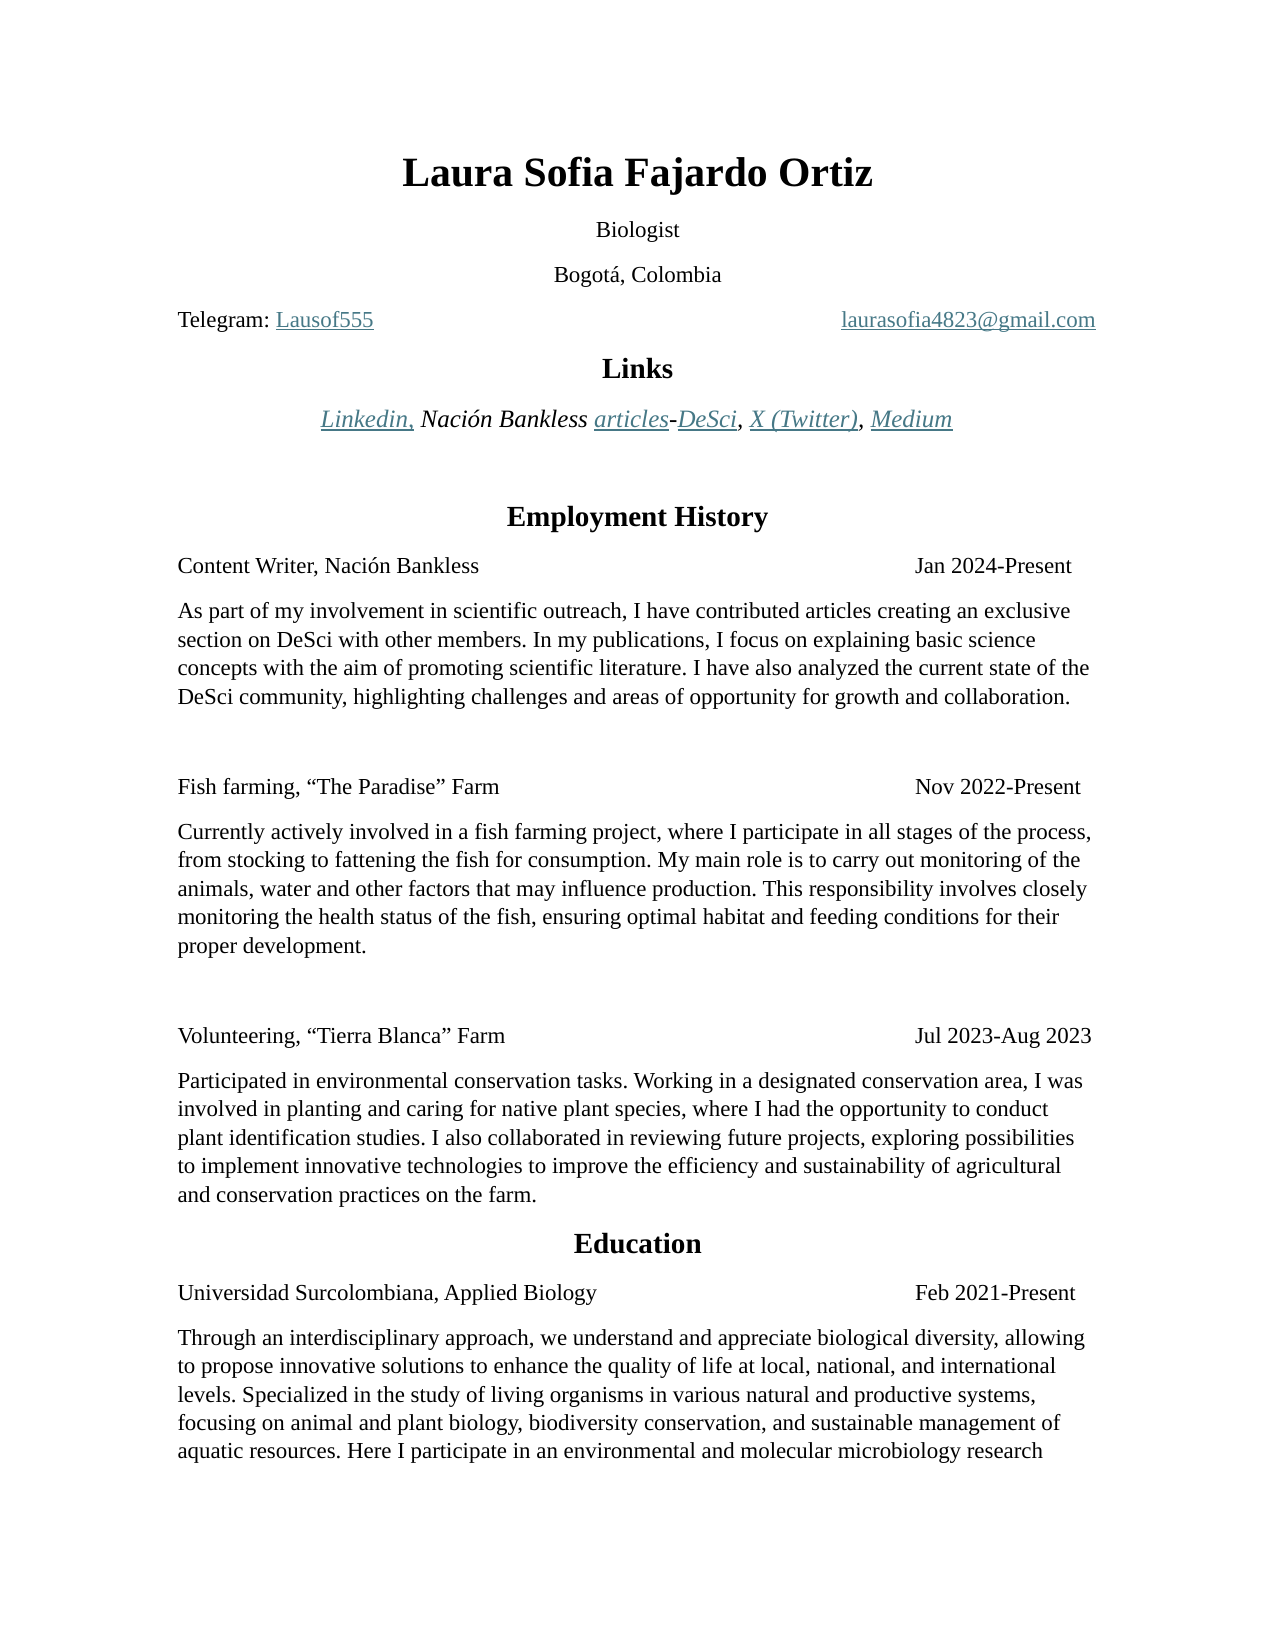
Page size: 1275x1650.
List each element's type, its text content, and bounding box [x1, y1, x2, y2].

text Education [177, 1226, 1098, 1259]
text Biologist [177, 216, 1098, 242]
text Employment History [177, 499, 1098, 533]
text Content Writer, Nación Bankless Jan 2024-Present [177, 552, 1098, 579]
text Telegram: Lausof555 laurasofia4823@gmail.com [177, 306, 1098, 332]
text Linkedin, Nación Bankless articles-DeSci, X (Twitter), Medium [177, 404, 1098, 433]
text Universidad Surcolombiana, Applied Biology Feb 2021-Present [177, 1279, 1098, 1305]
text Currently actively involved in a fish farming project, where I participate in all stages of the process, from stocking to fattening the fish for consumption. My main role is to carry out monitoring of the animals, water and other factors that may influence production. This responsibility involves closely monitoring the health status of the fish, ensuring optimal habitat and feeding conditions for their proper development. [177, 818, 1098, 958]
text Fish farming, “The Paradise” Farm Nov 2022-Present [177, 773, 1098, 799]
text Volunteering, “Tierra Blanca” Farm Jul 2023-Aug 2023 [177, 1022, 1098, 1048]
text Bogotá, Colombia [177, 261, 1098, 287]
text Participated in environmental conservation tasks. Working in a designated conservation area, I was involved in planting and caring for native plant species, where I had the opportunity to conduct plant identification studies. I also collaborated in reviewing future projects, exploring possibilities to implement innovative technologies to improve the efficiency and sustainability of agricultural and conservation practices on the farm. [177, 1067, 1098, 1207]
text Links [177, 351, 1098, 385]
text Laura Sofia Fajardo Ortiz [177, 148, 1098, 196]
text As part of my involvement in scientific outreach, I have contributed articles creating an exclusive section on DeSci with other members. In my publications, I focus on explaining basic science concepts with the aim of promoting scientific literature. I have also analyzed the current state of the DeSci community, highlighting challenges and areas of opportunity for growth and collaboration. [177, 597, 1098, 709]
